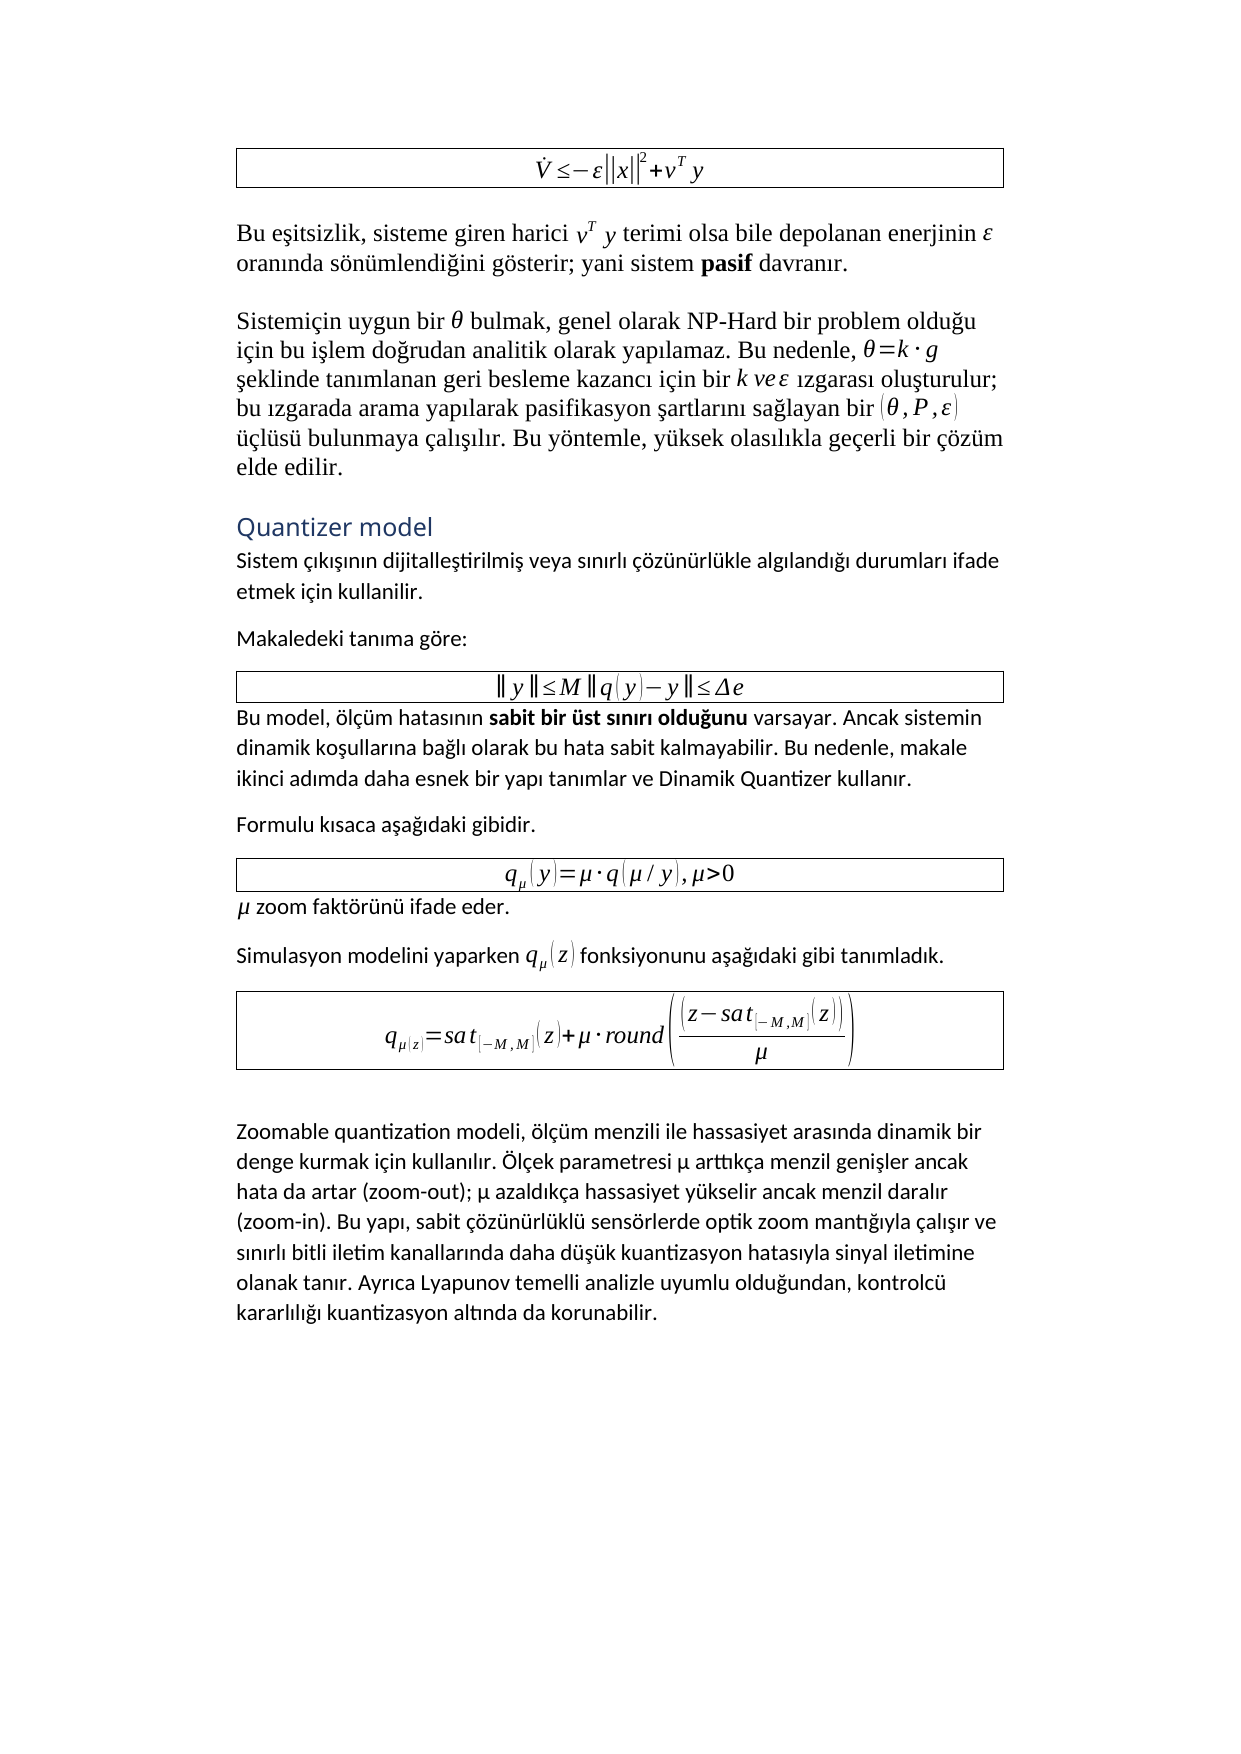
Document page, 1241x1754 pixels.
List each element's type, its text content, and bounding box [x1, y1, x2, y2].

text Bu model, ölçüm hatasının sabit bir üst sınırı olduğunu varsayar. Ancak sistemin dinamik koşullarına bağlı olarak bu hata sabit kalmayabilir. Bu nedenle, makale ikinci adımda daha esnek bir yapı tanımlar ve Dinamik Quantizer kullanır. [236, 703, 1004, 792]
table_header [237, 859, 1003, 891]
text Zoomable quantization modeli, ölçüm menzili ile hassasiyet arasında dinamik bir denge kurmak için kullanılır. Ölçek parametresi µ arttıkça menzil genişler ancak hata da artar (zoom-out); µ azaldıkça hassasiyet yükselir ancak menzil daralır (zoom-in). Bu yapı, sabit çözünürlüklü sensörlerde optik zoom mantığıyla çalışır ve sınırlı bitli iletim kanallarında daha düşük kuantizasyon hatasıyla sinyal iletimine olanak tanır. Ayrıca Lyapunov temelli analizle uyumlu olduğundan, kontrolcü kararlılığı kuantizasyon altında da korunabilir. [236, 1117, 1004, 1326]
text Makaledeki tanıma göre: [236, 624, 1004, 652]
text Formulu kısaca aşağıdaki gibidir. [236, 811, 1004, 838]
table_header [237, 149, 1003, 187]
table_header [237, 992, 1003, 1069]
text Sistem çıkışının dijitalleştirilmiş veya sınırlı çözünürlükle algılandığı durumları ifade etmek için kullanilir. [236, 547, 1004, 605]
text Simulasyon modelini yaparken fonksiyonunu aşağıdaki gibi tanımladık. [236, 939, 1004, 972]
text zoom faktörünü ifade eder. [236, 892, 1004, 920]
text Sistemiçin uygun bir bulmak, genel olarak NP-Hard bir problem olduğu için bu işlem doğrudan analitik olarak yapılamaz. Bu nedenle, şeklinde tanımlanan geri besleme kazancı için bir ızgarası oluşturulur; bu ızgarada arama yapılarak pasifikasyon şartlarını sağlayan bir üçlüsü bulunmaya çalışılır. Bu yöntemle, yüksek olasılıkla geçerli bir çözüm elde edilir. [236, 306, 1004, 481]
table_header [237, 672, 1003, 702]
subtitle Quantizer model [236, 510, 1004, 544]
text Bu eşitsizlik, sisteme giren harici terimi olsa bile depolanan enerjinin oranında sönümlendiğini gösterir; yani sistem pasif davranır. [236, 217, 1004, 277]
